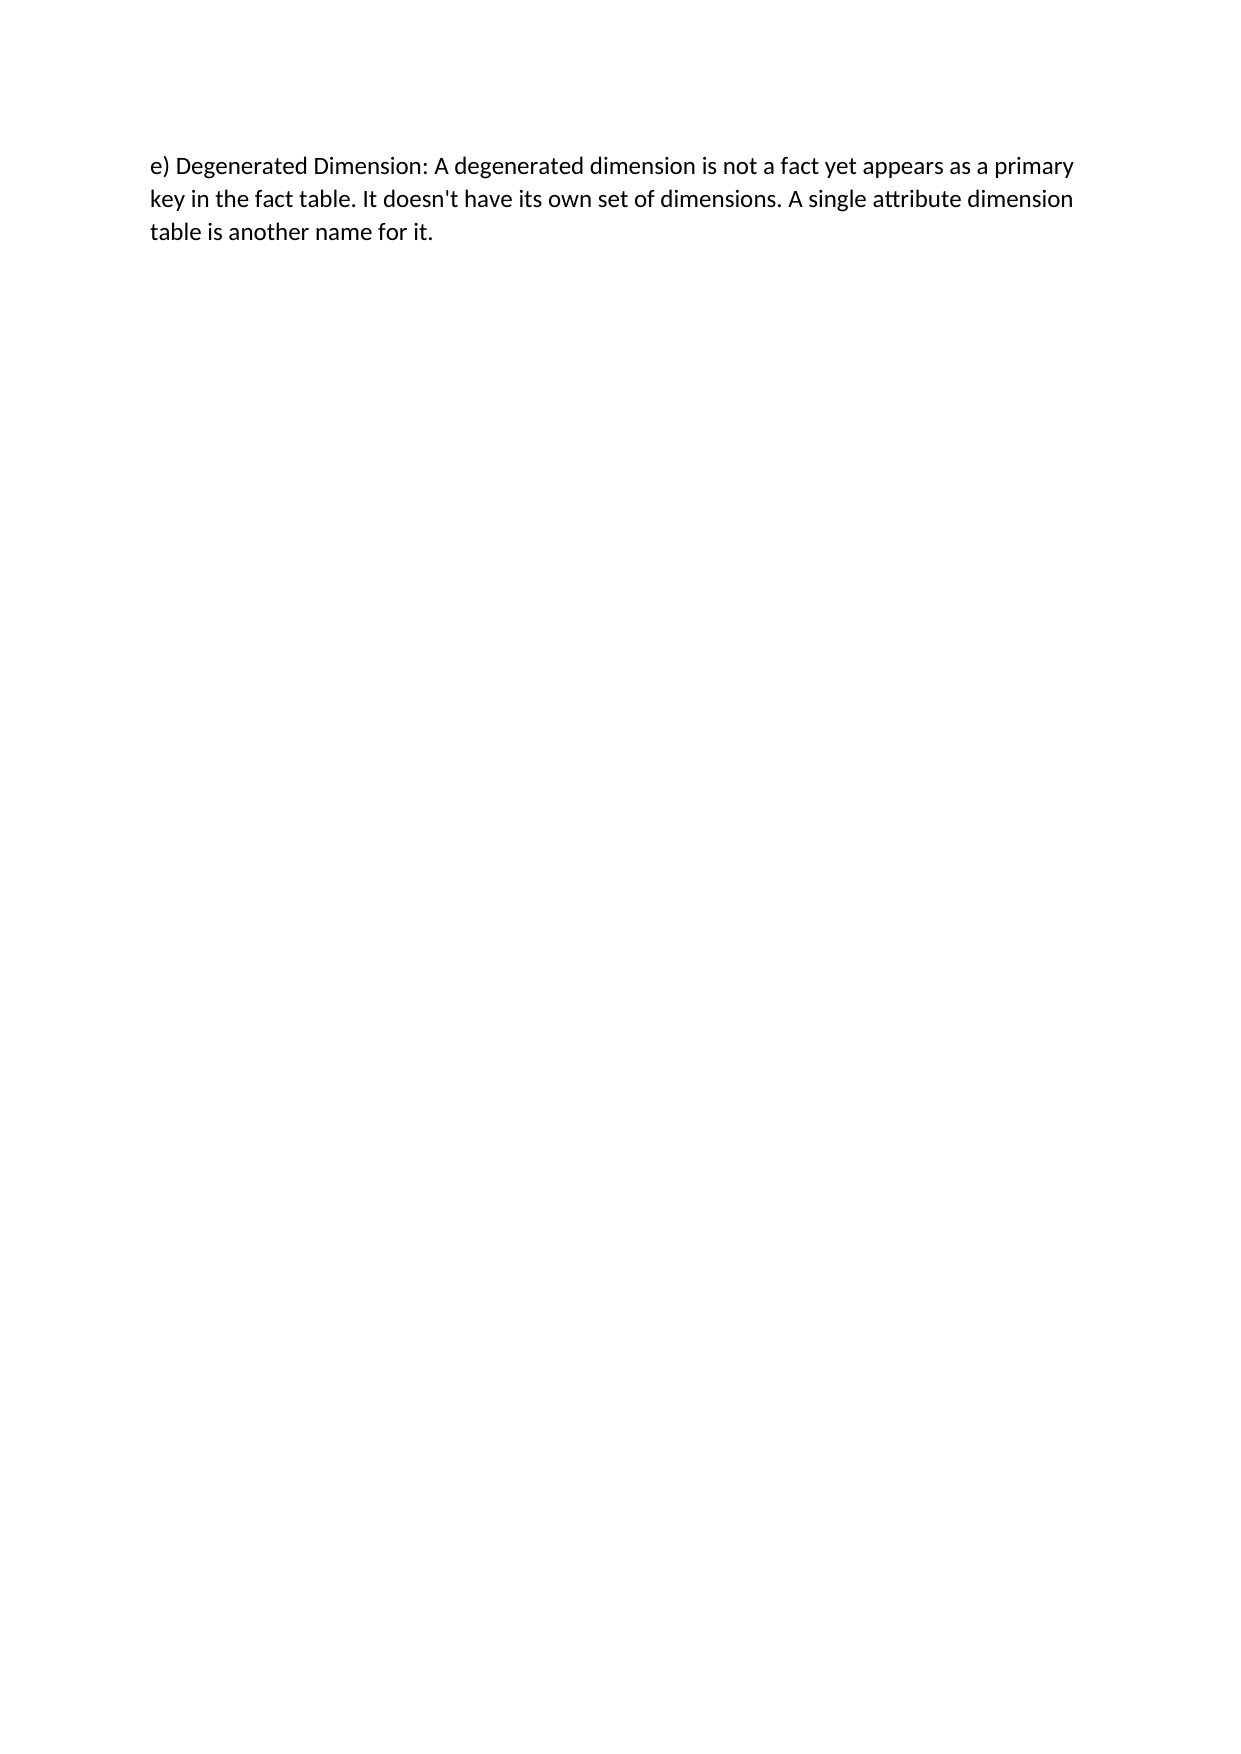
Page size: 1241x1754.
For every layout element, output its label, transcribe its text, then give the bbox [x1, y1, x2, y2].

text e) Degenerated Dimension: A degenerated dimension is not a fact yet appears as a primary key in the fact table. It doesn't have its own set of dimensions. A single attribute dimension table is another name for it. [150, 150, 1090, 246]
